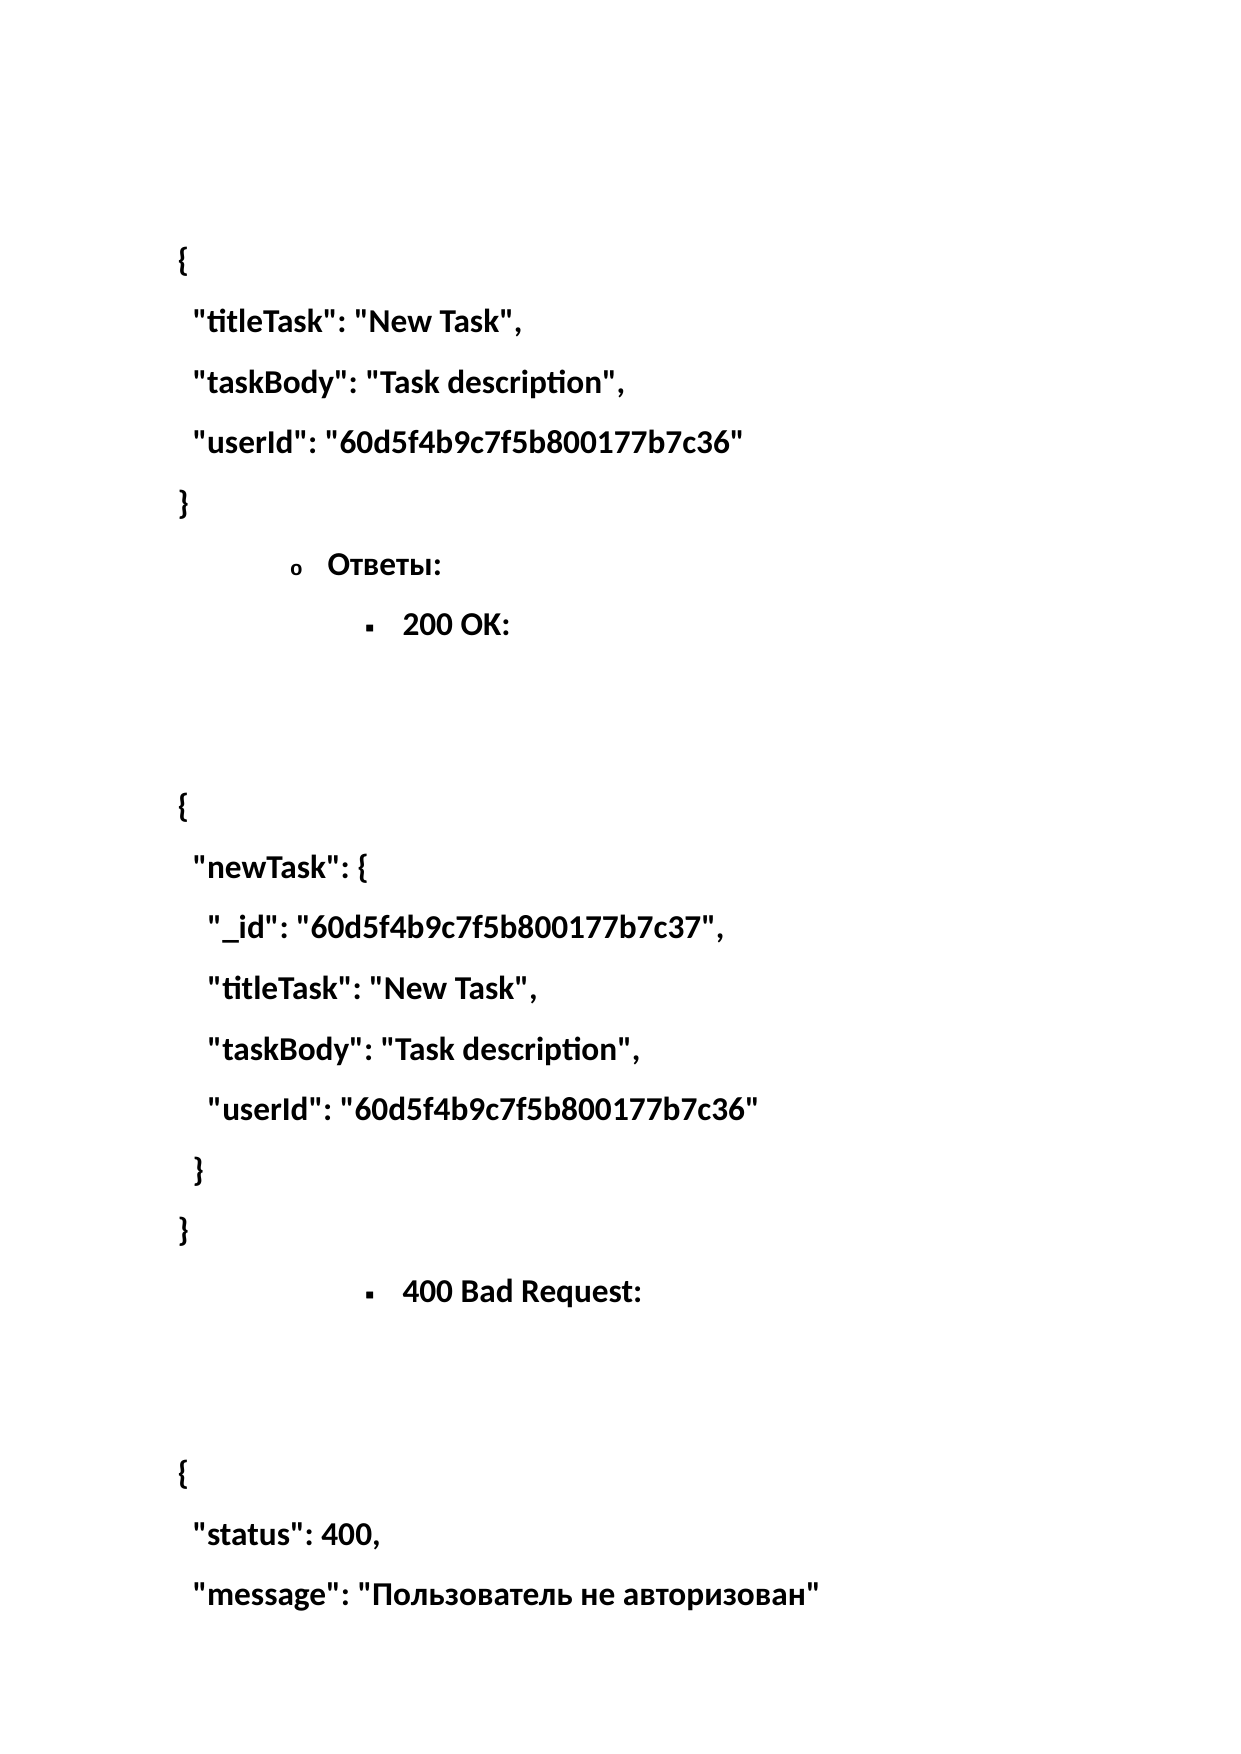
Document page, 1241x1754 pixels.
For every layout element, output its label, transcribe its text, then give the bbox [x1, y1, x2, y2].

text "taskBody": "Task description", [177, 1027, 1152, 1068]
text { [177, 239, 1152, 280]
list 400 Bad Request: [365, 1270, 1152, 1311]
list 200 OK: [365, 603, 1152, 644]
text "_id": "60d5f4b9c7f5b800177b7c37", [177, 906, 1152, 947]
text } [177, 482, 1152, 523]
text "message": "Пользователь не авторизован" [177, 1573, 1152, 1614]
text { [177, 785, 1152, 826]
text "titleTask": "New Task", [177, 967, 1152, 1008]
text "userId": "60d5f4b9c7f5b800177b7c36" [177, 421, 1152, 462]
list Ответы: [290, 542, 1152, 583]
text "newTask": { [177, 846, 1152, 886]
text "userId": "60d5f4b9c7f5b800177b7c36" [177, 1088, 1152, 1129]
text } [177, 1149, 1152, 1189]
text "status": 400, [177, 1512, 1152, 1553]
text "titleTask": "New Task", [177, 300, 1152, 341]
text } [177, 1209, 1152, 1250]
text { [177, 1452, 1152, 1493]
text "taskBody": "Task description", [177, 361, 1152, 401]
